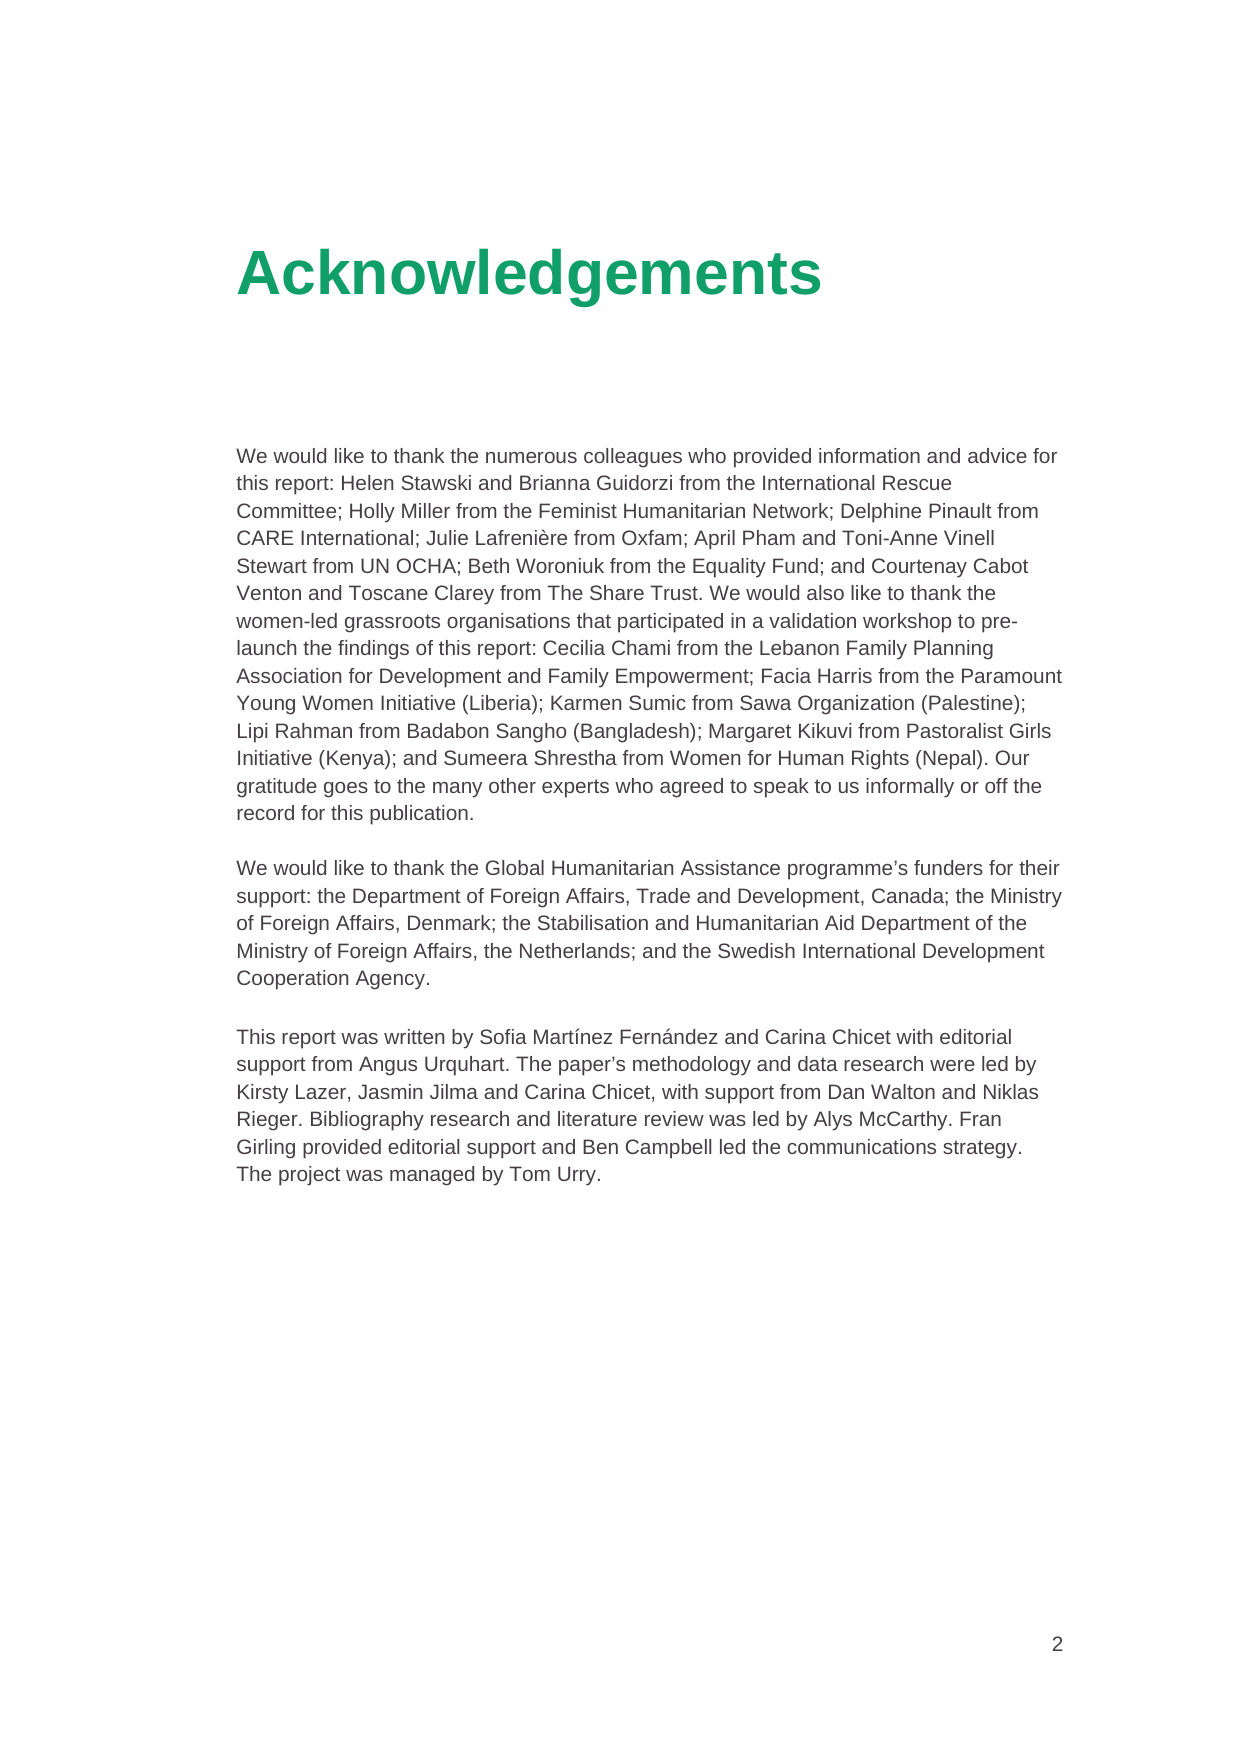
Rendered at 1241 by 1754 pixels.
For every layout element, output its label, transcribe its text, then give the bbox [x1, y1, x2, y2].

text We would like to thank the numerous colleagues who provided information and advice for this report: Helen Stawski and Brianna Guidorzi from the International Rescue Committee; Holly Miller from the Feminist Humanitarian Network; Delphine Pinault from CARE International; Julie Lafrenière from Oxfam; April Pham and Toni-Anne Vinell Stewart from UN OCHA; Beth Woroniuk from the Equality Fund; and Courtenay Cabot Venton and Toscane Clarey from The Share Trust. We would also like to thank the women-led grassroots organisations that participated in a validation workshop to pre-launch the findings of this report: Cecilia Chami from the Lebanon Family Planning Association for Development and Family Empowerment; Facia Harris from the Paramount Young Women Initiative (Liberia); Karmen Sumic from Sawa Organization (Palestine); Lipi Rahman from Badabon Sangho (Bangladesh); Margaret Kikuvi from Pastoralist Girls Initiative (Kenya); and Sumeera Shrestha from Women for Human Rights (Nepal). Our gratitude goes to the many other experts who agreed to speak to us informally or off the record for this publication. We would like to thank the Global Humanitarian Assistance programme’s funders for their support: the Department of Foreign Affairs, Trade and Development, Canada; the Ministry of Foreign Affairs, Denmark; the Stabilisation and Humanitarian Aid Department of the Ministry of Foreign Affairs, the Netherlands; and the Swedish International Development Cooperation Agency. [236, 443, 1063, 990]
subtitle Acknowledgements [236, 236, 1063, 308]
text This report was written by Sofia Martínez Fernández and Carina Chicet with editorial support from Angus Urquhart. The paper’s methodology and data research were led by Kirsty Lazer, Jasmin Jilma and Carina Chicet, with support from Dan Walton and Niklas Rieger. Bibliography research and literature review was led by Alys McCarthy. Fran Girling provided editorial support and Ben Campbell led the communications strategy. The project was managed by Tom Urry. [236, 1025, 1063, 1214]
